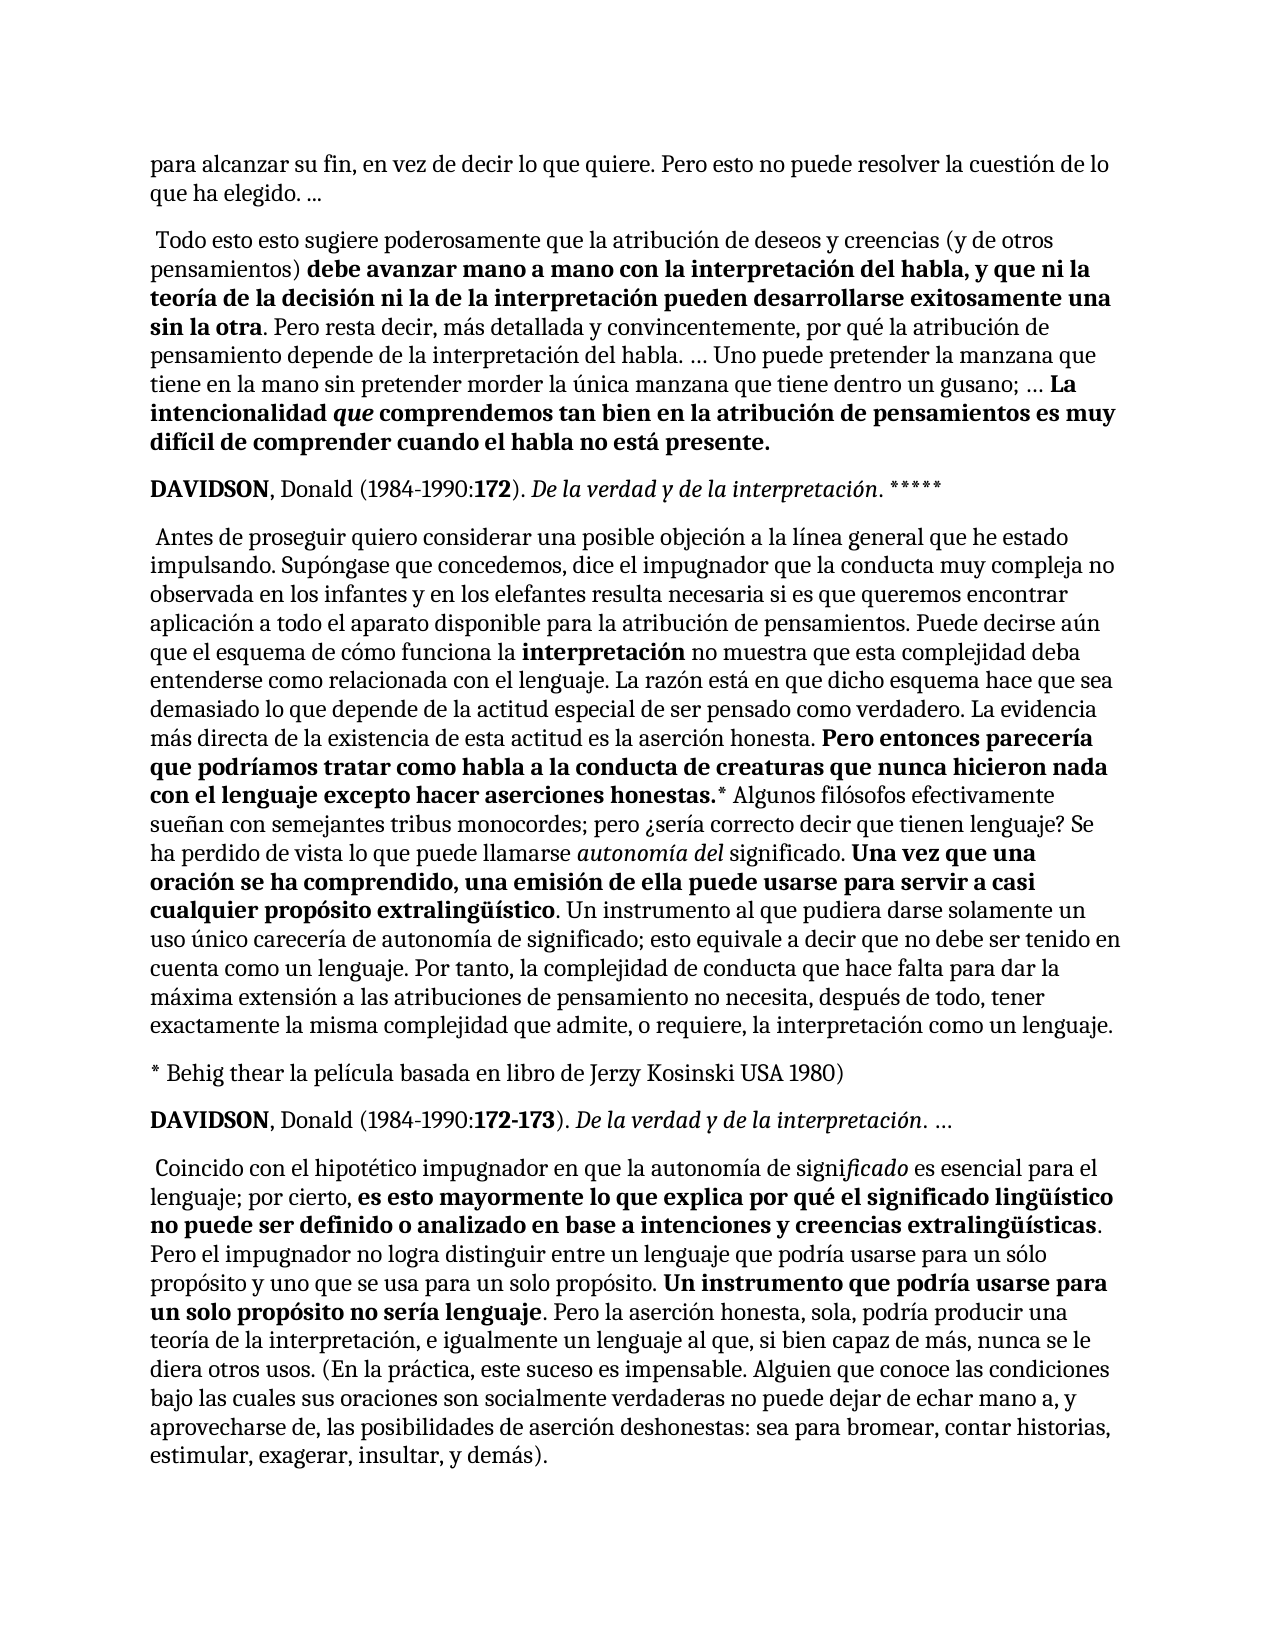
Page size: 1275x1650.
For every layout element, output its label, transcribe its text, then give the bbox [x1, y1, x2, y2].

text Coincido con el hipotético impugnador en que la autonomía de significado es esencial para el lenguaje; por cierto, es esto mayormente lo que explica por qué el significado lingüístico no puede ser definido o analizado en base a intenciones y creencias extralingüísticas. Pero el impugnador no logra distinguir entre un lenguaje que podría usarse para un sólo propósito y uno que se usa para un solo propósito. Un instrumento que podría usarse para un solo propósito no sería lenguaje. Pero la aserción honesta, sola, podría producir una teoría de la interpretación, e igualmente un lenguaje al que, si bien capaz de más, nunca se le diera otros usos. (En la práctica, este suceso es impensable. Alguien que conoce las condiciones bajo las cuales sus oraciones son socialmente verdaderas no puede dejar de echar mano a, y aprovecharse de, las posibilidades de aserción deshonestas: sea para bromear, contar historias, estimular, exagerar, insultar, y demás). [150, 1154, 1125, 1470]
text * Behig thear la película basada en libro de Jerzy Kosinski USA 1980) [150, 1059, 1125, 1087]
text DAVIDSON, Donald (1984-1990:172). De la verdad y de la interpretación. ***** [150, 475, 1125, 504]
text Antes de proseguir quiero considerar una posible objeción a la línea general que he estado impulsando. Supóngase que concedemos, dice el impugnador que la conducta muy compleja no observada en los infantes y en los elefantes resulta necesaria si es que queremos encontrar aplicación a todo el aparato disponible para la atribución de pensamientos. Puede decirse aún que el esquema de cómo funciona la interpretación no muestra que esta complejidad deba entenderse como relacionada con el lenguaje. La razón está en que dicho esquema hace que sea demasiado lo que depende de la actitud especial de ser pensado como verdadero. La evidencia más directa de la existencia de esta actitud es la aserción honesta. Pero entonces parecería que podríamos tratar como habla a la conducta de creaturas que nunca hicieron nada con el lenguaje excepto hacer aserciones honestas.* Algunos filósofos efectivamente sueñan con semejantes tribus monocordes; pero ¿sería correcto decir que tienen lenguaje? Se ha perdido de vista lo que puede llamarse autonomía del significado. Una vez que una oración se ha comprendido, una emisión de ella puede usarse para servir a casi cualquier propósito extralingüístico. Un instrumento al que pudiera darse solamente un uso único carecería de autonomía de significado; esto equivale a decir que no debe ser tenido en cuenta como un lenguaje. Por tanto, la complejidad de conducta que hace falta para dar la máxima extensión a las atribuciones de pensamiento no necesita, después de todo, tener exactamente la misma complejidad que admite, o requiere, la interpretación como un lenguaje. [150, 522, 1125, 1040]
text Todo esto esto sugiere poderosamente que la atribución de deseos y creencias (y de otros pensamientos) debe avanzar mano a mano con la interpretación del habla, y que ni la teoría de la decisión ni la de la interpretación pueden desarrollarse exitosamente una sin la otra. Pero resta decir, más detallada y convincentemente, por qué la atribución de pensamiento depende de la interpretación del habla. … Uno puede pretender la manzana que tiene en la mano sin pretender morder la única manzana que tiene dentro un gusano; … La intencionalidad que comprendemos tan bien en la atribución de pensamientos es muy difícil de comprender cuando el habla no está presente. [150, 226, 1125, 456]
text DAVIDSON, Donald (1984-1990:172-173). De la verdad y de la interpretación. … [150, 1106, 1125, 1135]
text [150, 150, 1125, 207]
